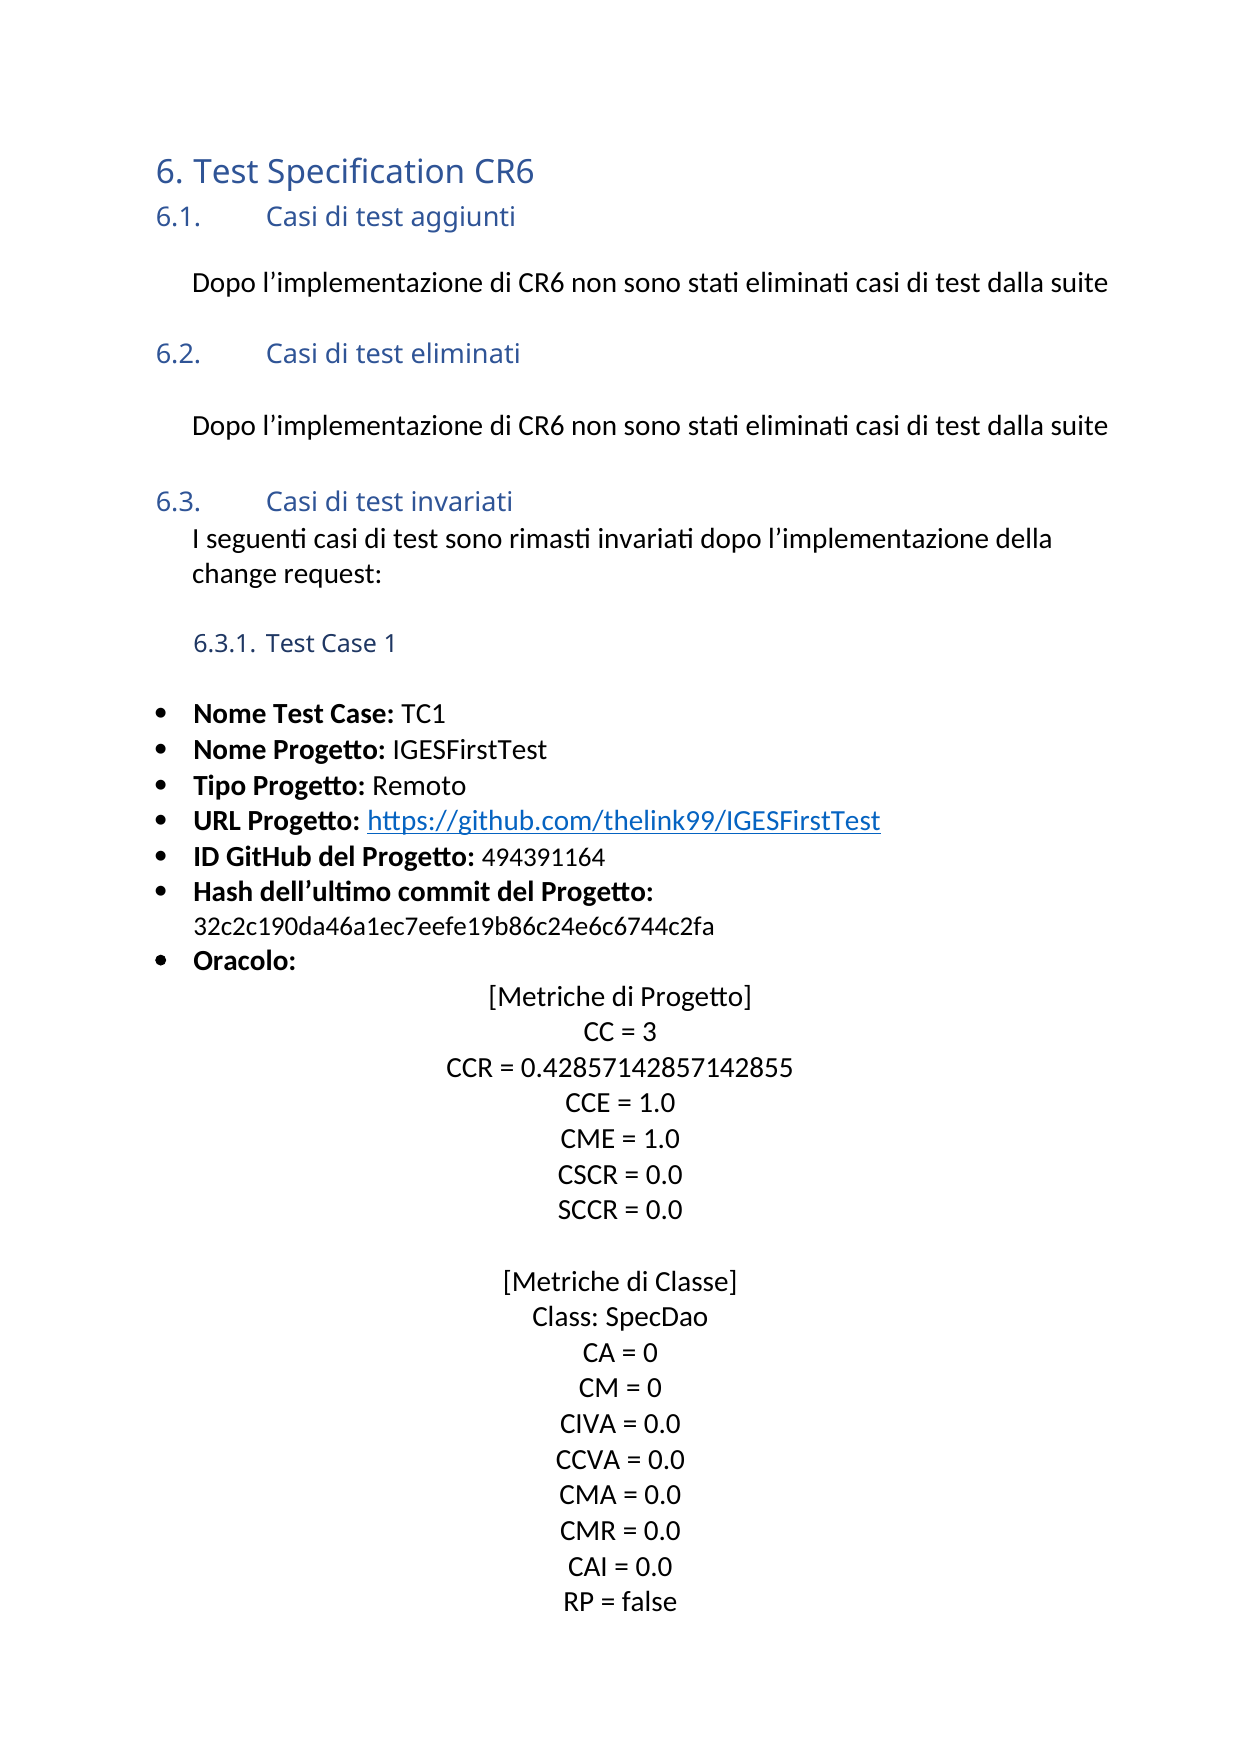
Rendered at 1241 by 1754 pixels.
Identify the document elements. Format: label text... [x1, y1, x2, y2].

list Tipo Progetto: Remoto [156, 767, 1122, 802]
text Dopo l’implementazione di CR6 non sono stati eliminati casi di test dalla suite [118, 264, 1122, 300]
list Nome Test Case: TC1 [156, 695, 1122, 731]
text CMR = 0.0 [118, 1512, 1122, 1548]
list ID GitHub del Progetto: 494391164 [156, 838, 1122, 873]
subtitle Casi di test invariati [156, 483, 1122, 520]
subtitle Test Specification CR6 [156, 148, 1122, 193]
text CMA = 0.0 [118, 1476, 1122, 1512]
text I seguenti casi di test sono rimasti invariati dopo l’implementazione della change request: [192, 520, 1122, 591]
text CME = 1.0 [118, 1120, 1122, 1156]
subtitle Test Case 1 [193, 626, 1122, 660]
text CC = 3 [118, 1013, 1122, 1049]
text CIVA = 0.0 [118, 1405, 1122, 1441]
text CSCR = 0.0 [118, 1156, 1122, 1191]
subtitle Casi di test eliminati [156, 335, 1122, 372]
text [Metriche di Classe] [118, 1263, 1122, 1298]
text RP = false [118, 1583, 1122, 1619]
list Nome Progetto: IGESFirstTest [156, 731, 1122, 767]
list URL Progetto: https://github.com/thelink99/IGESFirstTest [156, 802, 1122, 838]
text Class: SpecDao [118, 1298, 1122, 1334]
text CCVA = 0.0 [118, 1441, 1122, 1476]
text SCCR = 0.0 [118, 1191, 1122, 1227]
text CAI = 0.0 [118, 1548, 1122, 1583]
text CA = 0 [118, 1334, 1122, 1369]
text CCE = 1.0 [118, 1084, 1122, 1120]
text CM = 0 [118, 1369, 1122, 1405]
list Hash dell’ultimo commit del Progetto: 32c2c190da46a1ec7eefe19b86c24e6c6744c2fa [156, 873, 1122, 942]
text [Metriche di Progetto] [118, 978, 1122, 1013]
list Oracolo: [156, 942, 1122, 978]
text Dopo l’implementazione di CR6 non sono stati eliminati casi di test dalla suite [156, 407, 1122, 443]
text CCR = 0.42857142857142855 [118, 1049, 1122, 1084]
subtitle Casi di test aggiunti [156, 197, 1122, 234]
